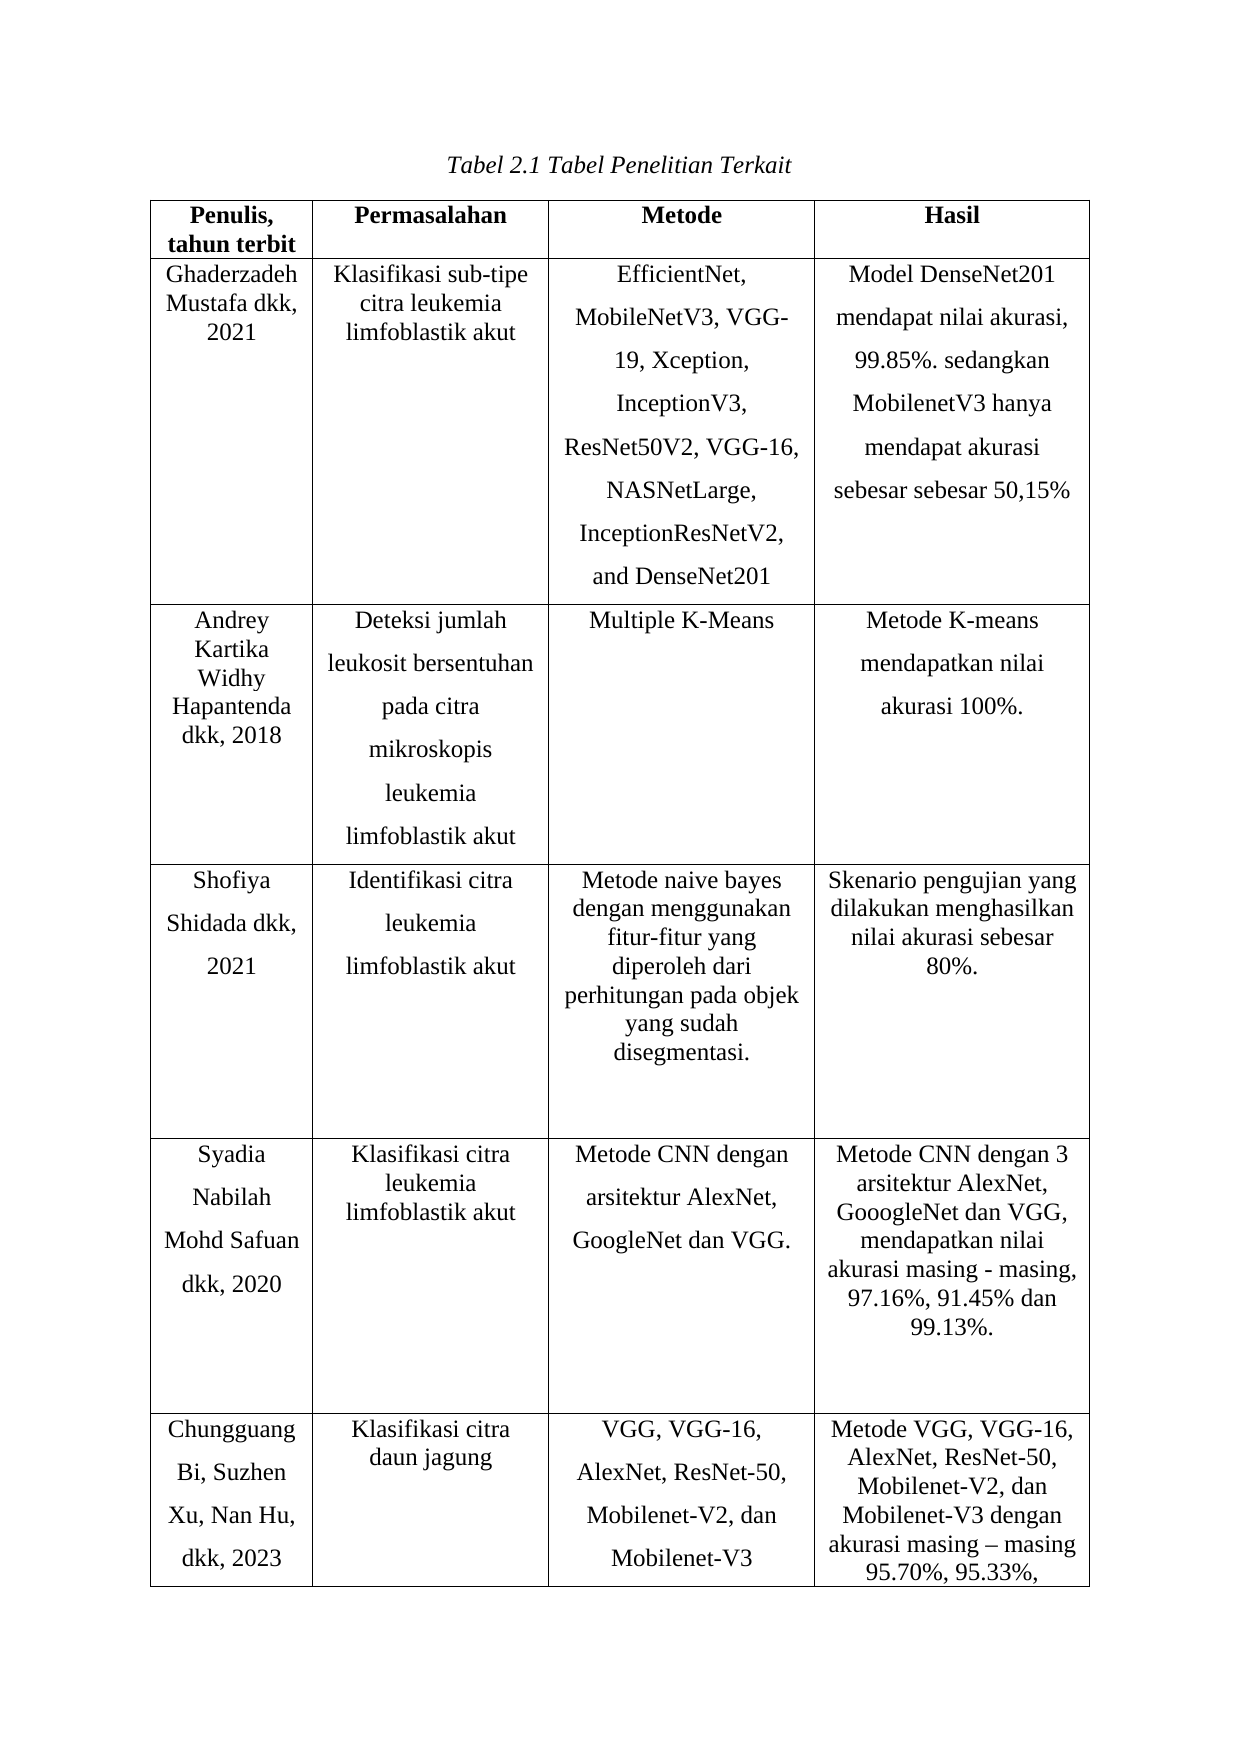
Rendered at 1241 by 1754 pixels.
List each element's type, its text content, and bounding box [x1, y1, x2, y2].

table_cell Metode CNN dengan 3 arsitektur AlexNet, GooogleNet dan VGG, mendapatkan nilai akurasi masing - masing, 97.16%, 91.45% dan 99.13%. [815, 1139, 1089, 1413]
table_cell Identifikasi citra leukemia limfoblastik akut [313, 865, 548, 1138]
table_cell VGG, VGG-16, AlexNet, ResNet-50, Mobilenet-V2, dan Mobilenet-V3 [549, 1414, 814, 1586]
table_cell Metode CNN dengan arsitektur AlexNet, GoogleNet dan VGG. [549, 1139, 814, 1413]
table_header Metode [549, 201, 814, 258]
table_cell Model DenseNet201 mendapat nilai akurasi, 99.85%. sedangkan MobilenetV3 hanya mendapat akurasi sebesar sebesar 50,15% [815, 259, 1089, 604]
table_cell Andrey Kartika Widhy Hapantenda dkk, 2018 [151, 605, 312, 864]
table_cell Deteksi jumlah leukosit bersentuhan pada citra mikroskopis leukemia limfoblastik akut [313, 605, 548, 864]
table_cell Ghaderzadeh Mustafa dkk, 2021 [151, 259, 312, 604]
table_cell Klasifikasi sub-tipe citra leukemia limfoblastik akut [313, 259, 548, 604]
table_header Hasil [815, 201, 1089, 258]
table_header Penulis, tahun terbit [151, 201, 190, 258]
table_cell Metode naive bayes dengan menggunakan fitur-fitur yang diperoleh dari perhitungan pada objek yang sudah disegmentasi. [549, 865, 814, 1138]
table_header Penulis, tahun terbit [273, 201, 312, 258]
table_header Permasalahan [313, 201, 548, 258]
table_cell Syadia Nabilah Mohd Safuan dkk, 2020 [151, 1139, 312, 1413]
table_cell Metode K-means mendapatkan nilai akurasi 100%. [815, 605, 1089, 864]
table_cell Skenario pengujian yang dilakukan menghasilkan nilai akurasi sebesar 80%. [815, 865, 1089, 1138]
text Tabel 2.1 Tabel Penelitian Terkait [150, 150, 1090, 179]
table_cell Multiple K-Means [549, 605, 814, 864]
table_cell EfficientNet, MobileNetV3, VGG-19, Xception, InceptionV3, ResNet50V2, VGG-16, NASNetLarge, InceptionResNetV2, and DenseNet201 [549, 259, 814, 604]
table_cell Klasifikasi citra leukemia limfoblastik akut [313, 1139, 548, 1413]
table_cell Klasifikasi citra daun jagung [313, 1414, 548, 1586]
table_cell Shofiya Shidada dkk, 2021 [151, 865, 312, 1138]
table_cell Chungguang Bi, Suzhen Xu, Nan Hu, dkk, 2023 [151, 1414, 312, 1586]
